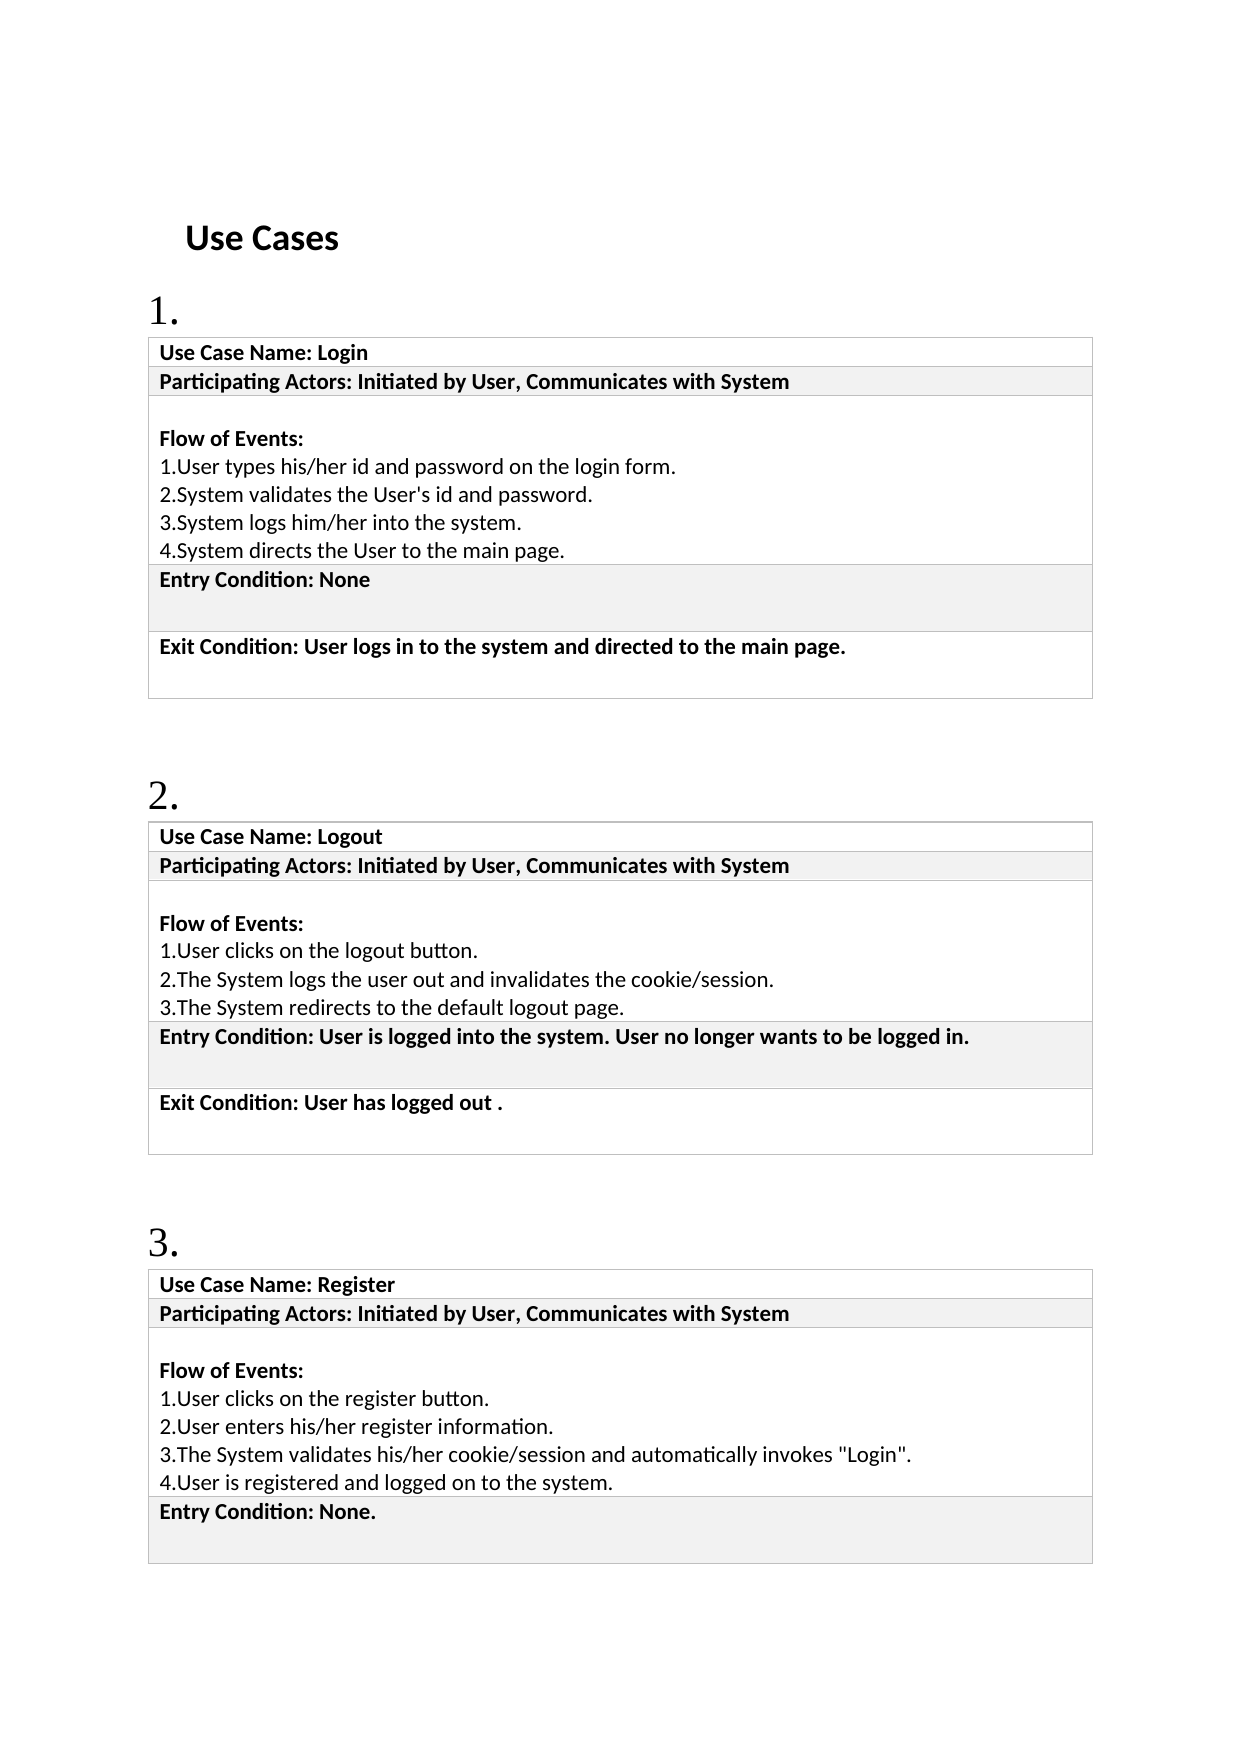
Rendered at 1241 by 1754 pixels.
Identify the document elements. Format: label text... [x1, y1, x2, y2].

table_cell Entry Condition: None. [149, 1497, 1092, 1563]
table_cell Entry Condition: None [149, 565, 1092, 631]
text Use Cases [185, 214, 1093, 259]
text 2. [148, 765, 1093, 821]
table_header Use Case Name: Register [149, 1270, 1092, 1298]
table_header Use Case Name: Logout [149, 823, 1092, 851]
text 3. [148, 1212, 1093, 1269]
table_cell Flow of Events: 1.User clicks on the logout button. 2.The System logs the user out and invalidates the cookie/session. 3.The System redirects to the default logout page. [149, 881, 1092, 1021]
table_cell Flow of Events: 1.User types his/her id and password on the login form. 2.System validates the User's id and password. 3.System logs him/her into the system. 4.System directs the User to the main page. [149, 396, 1092, 564]
table_cell Participating Actors: Initiated by User, Communicates with System [149, 852, 1092, 879]
table_header Use Case Name: Login [149, 338, 1092, 366]
table_cell Flow of Events: 1.User clicks on the register button. 2.User enters his/her register information. 3.The System validates his/her cookie/session and automatically invokes "Login". 4.User is registered and logged on to the system. [149, 1328, 1092, 1496]
table_cell Participating Actors: Initiated by User, Communicates with System [149, 367, 1092, 395]
text 1. [148, 280, 1093, 337]
table_cell Entry Condition: User is logged into the system. User no longer wants to be logged in. [149, 1022, 1092, 1087]
table_cell Exit Condition: User logs in to the system and directed to the main page. [149, 632, 1092, 697]
table_cell Participating Actors: Initiated by User, Communicates with System [149, 1299, 1092, 1327]
table_cell Exit Condition: User has logged out . [149, 1089, 1092, 1154]
